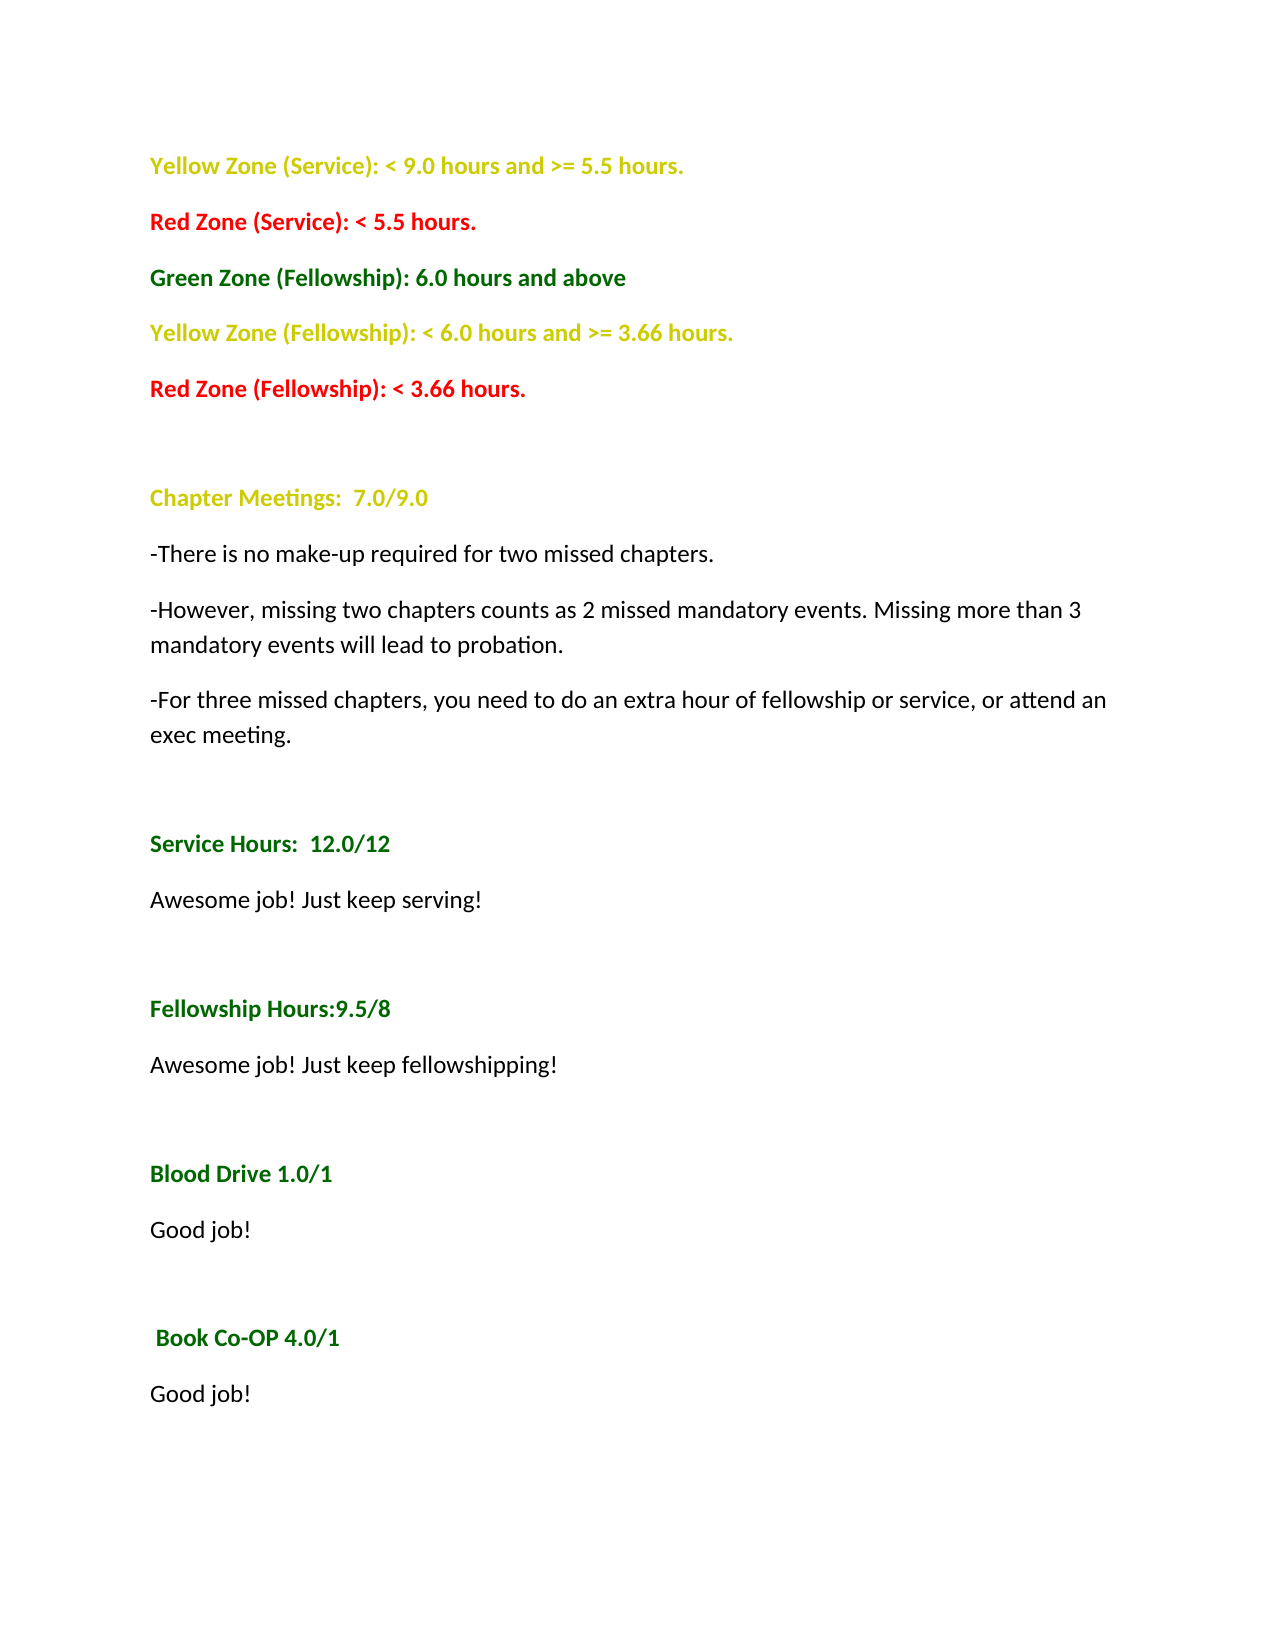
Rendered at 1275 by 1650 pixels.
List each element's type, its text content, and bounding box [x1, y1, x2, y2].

text Red Zone (Service): < 5.5 hours. [150, 206, 1125, 236]
text Good job! [150, 1214, 1125, 1244]
text -For three missed chapters, you need to do an extra hour of fellowship or service, or attend an exec meeting. [150, 685, 1125, 750]
text Red Zone (Fellowship): < 3.66 hours. [150, 373, 1125, 404]
text Yellow Zone (Service): < 9.0 hours and >= 5.5 hours. [150, 150, 1125, 181]
text Fellowship Hours:9.5/8 [150, 993, 1125, 1024]
text Service Hours: 12.0/12 [150, 828, 1125, 859]
text Good job! [150, 1378, 1125, 1409]
text -There is no make-up required for two missed chapters. [150, 538, 1125, 568]
text Blood Drive 1.0/1 [150, 1158, 1125, 1188]
text Chapter Meetings: 7.0/9.0 [150, 482, 1125, 513]
text Awesome job! Just keep serving! [150, 884, 1125, 915]
text Green Zone (Fellowship): 6.0 hours and above [150, 262, 1125, 292]
text Book Co-OP 4.0/1 [150, 1323, 1125, 1353]
text Awesome job! Just keep fellowshipping! [150, 1049, 1125, 1079]
text Yellow Zone (Fellowship): < 6.0 hours and >= 3.66 hours. [150, 317, 1125, 348]
text -However, missing two chapters counts as 2 missed mandatory events. Missing more than 3 mandatory events will lead to probation. [150, 594, 1125, 659]
